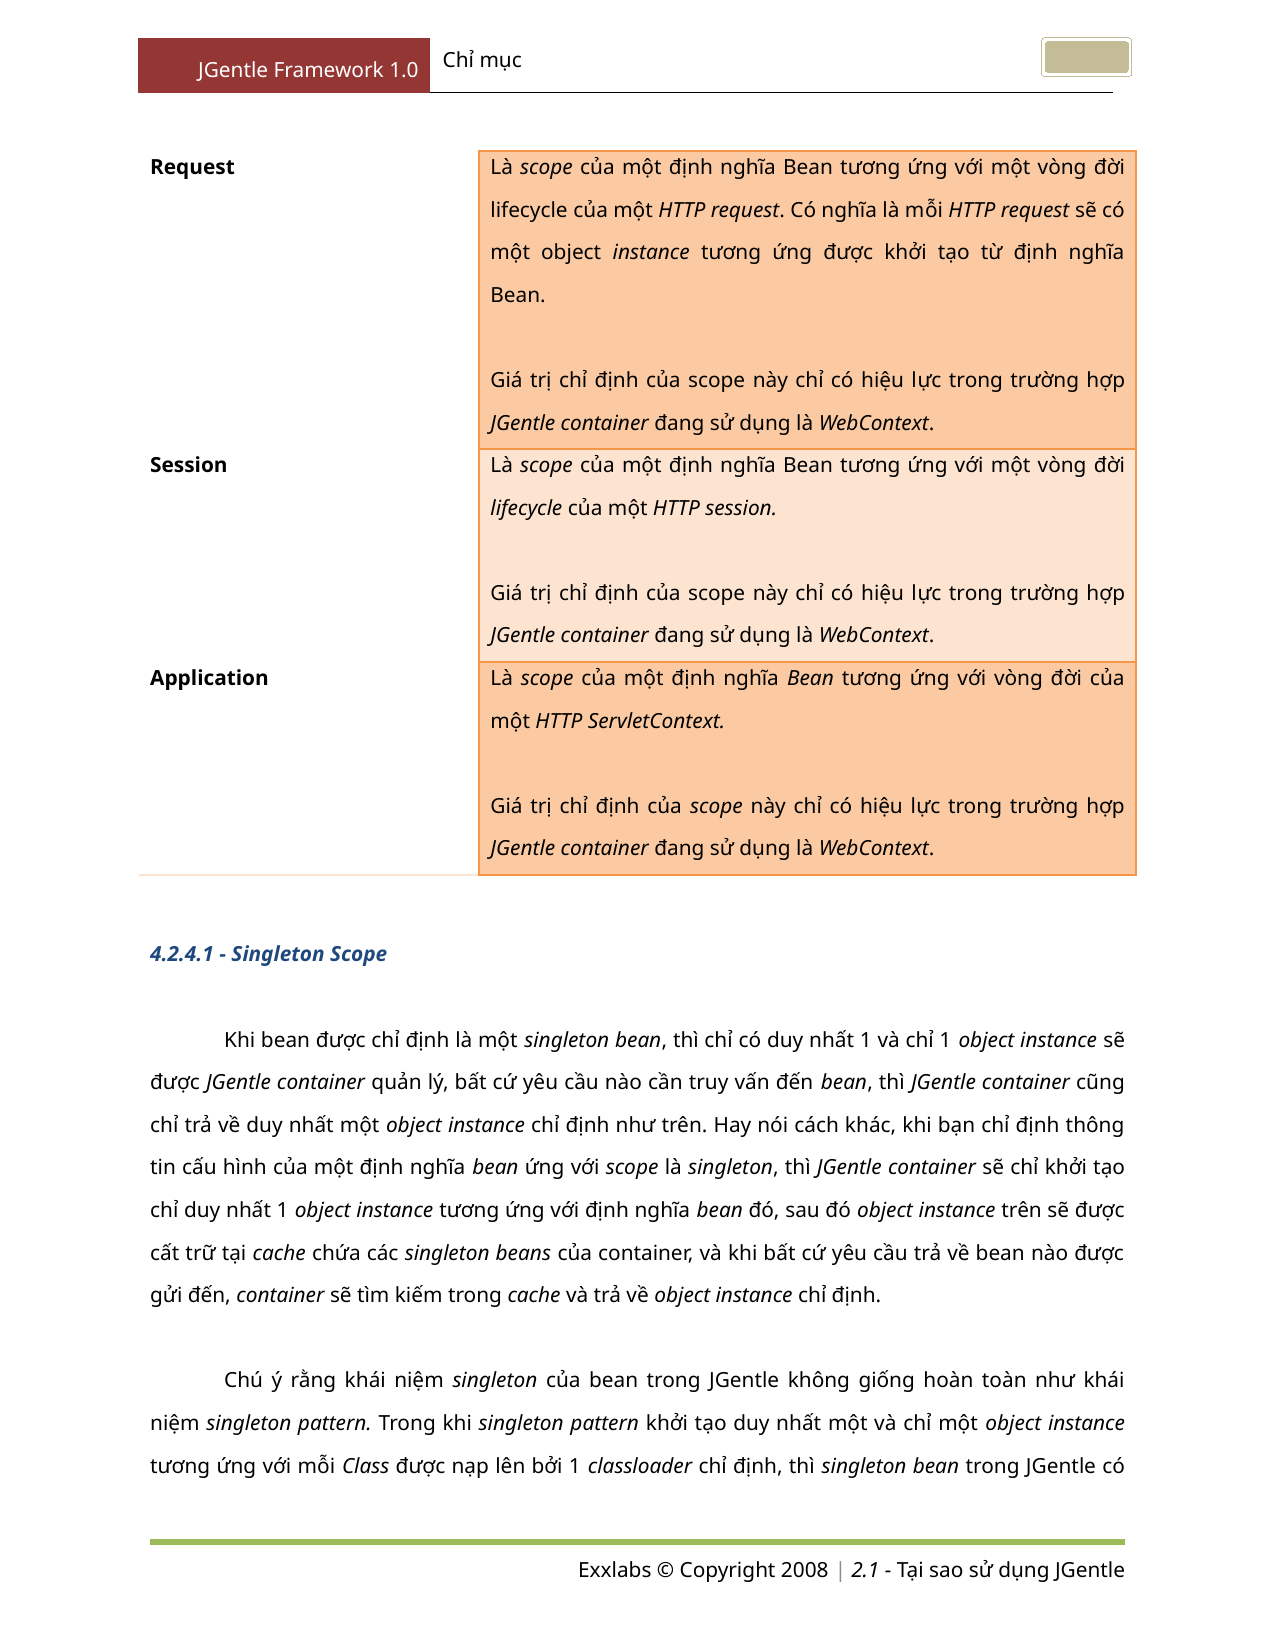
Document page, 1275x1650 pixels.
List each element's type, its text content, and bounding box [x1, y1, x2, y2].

table_cell Application [139, 661, 478, 874]
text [150, 1366, 1125, 1479]
text Khi bean được chỉ định là một singleton bean, thì chỉ có duy nhất 1 và chỉ 1 object instance sẽ được JGentle container quản lý, bất cứ yêu cầu nào cần truy vấn đến bean, thì JGentle container cũng chỉ trả về duy nhất một object instance chỉ định như trên. Hay nói cách khác, khi bạn chỉ định thông tin cấu hình của một định nghĩa bean ứng với scope là singleton, thì JGentle container sẽ chỉ khởi tạo chỉ duy nhất 1 object instance tương ứng với định nghĩa bean đó, sau đó object instance trên sẽ được cất trữ tại cache chứa các singleton beans của container, và khi bất cứ yêu cầu trả về bean nào được gửi đến, container sẽ tìm kiếm trong cache và trả về object instance chỉ định. [150, 1025, 1125, 1309]
table_cell Là scope của một định nghĩa Bean tương ứng với vòng đời của một HTTP ServletContext. Giá trị chỉ định của scope này chỉ có hiệu lực trong trường hợp JGentle container đang sử dụng là WebContext. [480, 663, 1135, 874]
table_cell Session [139, 448, 478, 661]
subtitle Singleton Scope [150, 939, 1125, 968]
table_cell Request [139, 150, 478, 448]
table_cell Là scope của một định nghĩa Bean tương ứng với một vòng đời lifecycle của một HTTP request. Có nghĩa là mỗi HTTP request sẽ có một object instance tương ứng được khởi tạo từ định nghĩa Bean. Giá trị chỉ định của scope này chỉ có hiệu lực trong trường hợp JGentle container đang sử dụng là WebContext. [480, 152, 1135, 448]
table_cell Là scope của một định nghĩa Bean tương ứng với một vòng đời lifecycle của một HTTP session. Giá trị chỉ định của scope này chỉ có hiệu lực trong trường hợp JGentle container đang sử dụng là WebContext. [480, 450, 1135, 661]
